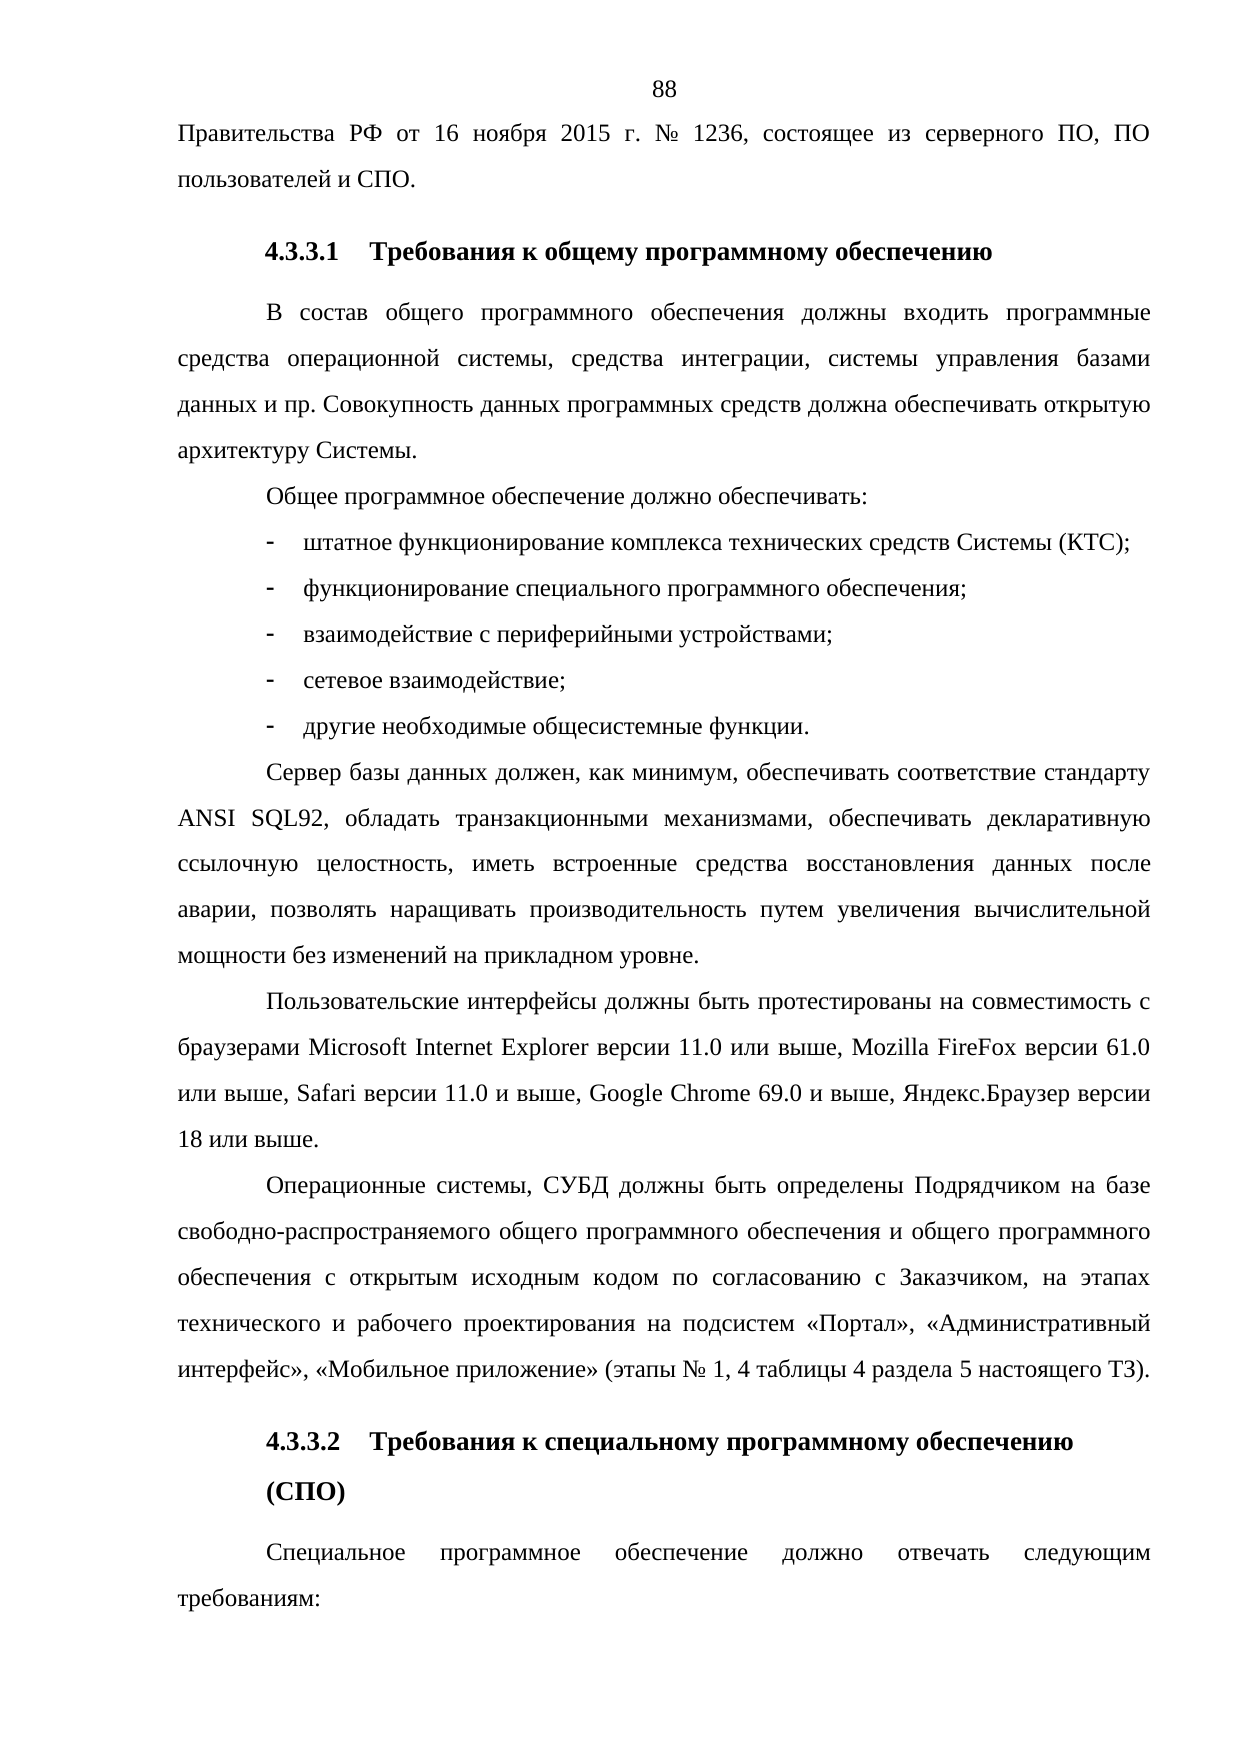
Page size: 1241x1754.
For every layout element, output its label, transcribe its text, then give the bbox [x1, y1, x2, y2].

text Специальное программное обеспечение должно отвечать следующим требованиям: [177, 1537, 1152, 1612]
list Требования к специальному программному обеспечению (СПО) [266, 1425, 1152, 1506]
list другие необходимые общесистемные функции. [266, 711, 1152, 739]
list функционирование специального программного обеспечения; [266, 573, 1152, 602]
list Требования к общему программному обеспечению [264, 235, 1152, 266]
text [177, 118, 1152, 193]
list взаимодействие с периферийными устройствами; [266, 619, 1152, 648]
text Сервер базы данных должен, как минимум, обеспечивать соответствие стандарту ANSI SQL92, обладать транзакционными механизмами, обеспечивать декларативную ссылочную целостность, иметь встроенные средства восстановления данных после аварии, позволять наращивать производительность путем увеличения вычислительной мощности без изменений на прикладном уровне. [177, 757, 1152, 969]
text Общее программное обеспечение должно обеспечивать: [177, 481, 1152, 510]
text В состав общего программного обеспечения должны входить программные средства операционной системы, средства интеграции, системы управления базами данных и пр. Совокупность данных программных средств должна обеспечивать открытую архитектуру Системы. [177, 297, 1152, 464]
text Операционные системы, СУБД должны быть определены Подрядчиком на базе свободно-распространяемого общего программного обеспечения и общего программного обеспечения с открытым исходным кодом по согласованию с Заказчиком, на этапах технического и рабочего проектирования на подсистем «Портал», «Административный интерфейс», «Мобильное приложение» (этапы № 1, 4 таблицы 4 раздела 5 настоящего ТЗ). [177, 1170, 1152, 1383]
list сетевое взаимодействие; [266, 665, 1152, 693]
text Пользовательские интерфейсы должны быть протестированы на совместимость с браузерами Microsoft Internet Explorer версии 11.0 или выше, Mozilla FireFox версии 61.0 или выше, Safari версии 11.0 и выше, Google Chrome 69.0 и выше, Яндекс.Браузер версии 18 или выше. [177, 986, 1152, 1153]
list штатное функционирование комплекса технических средств Системы (КТС); [266, 527, 1152, 556]
